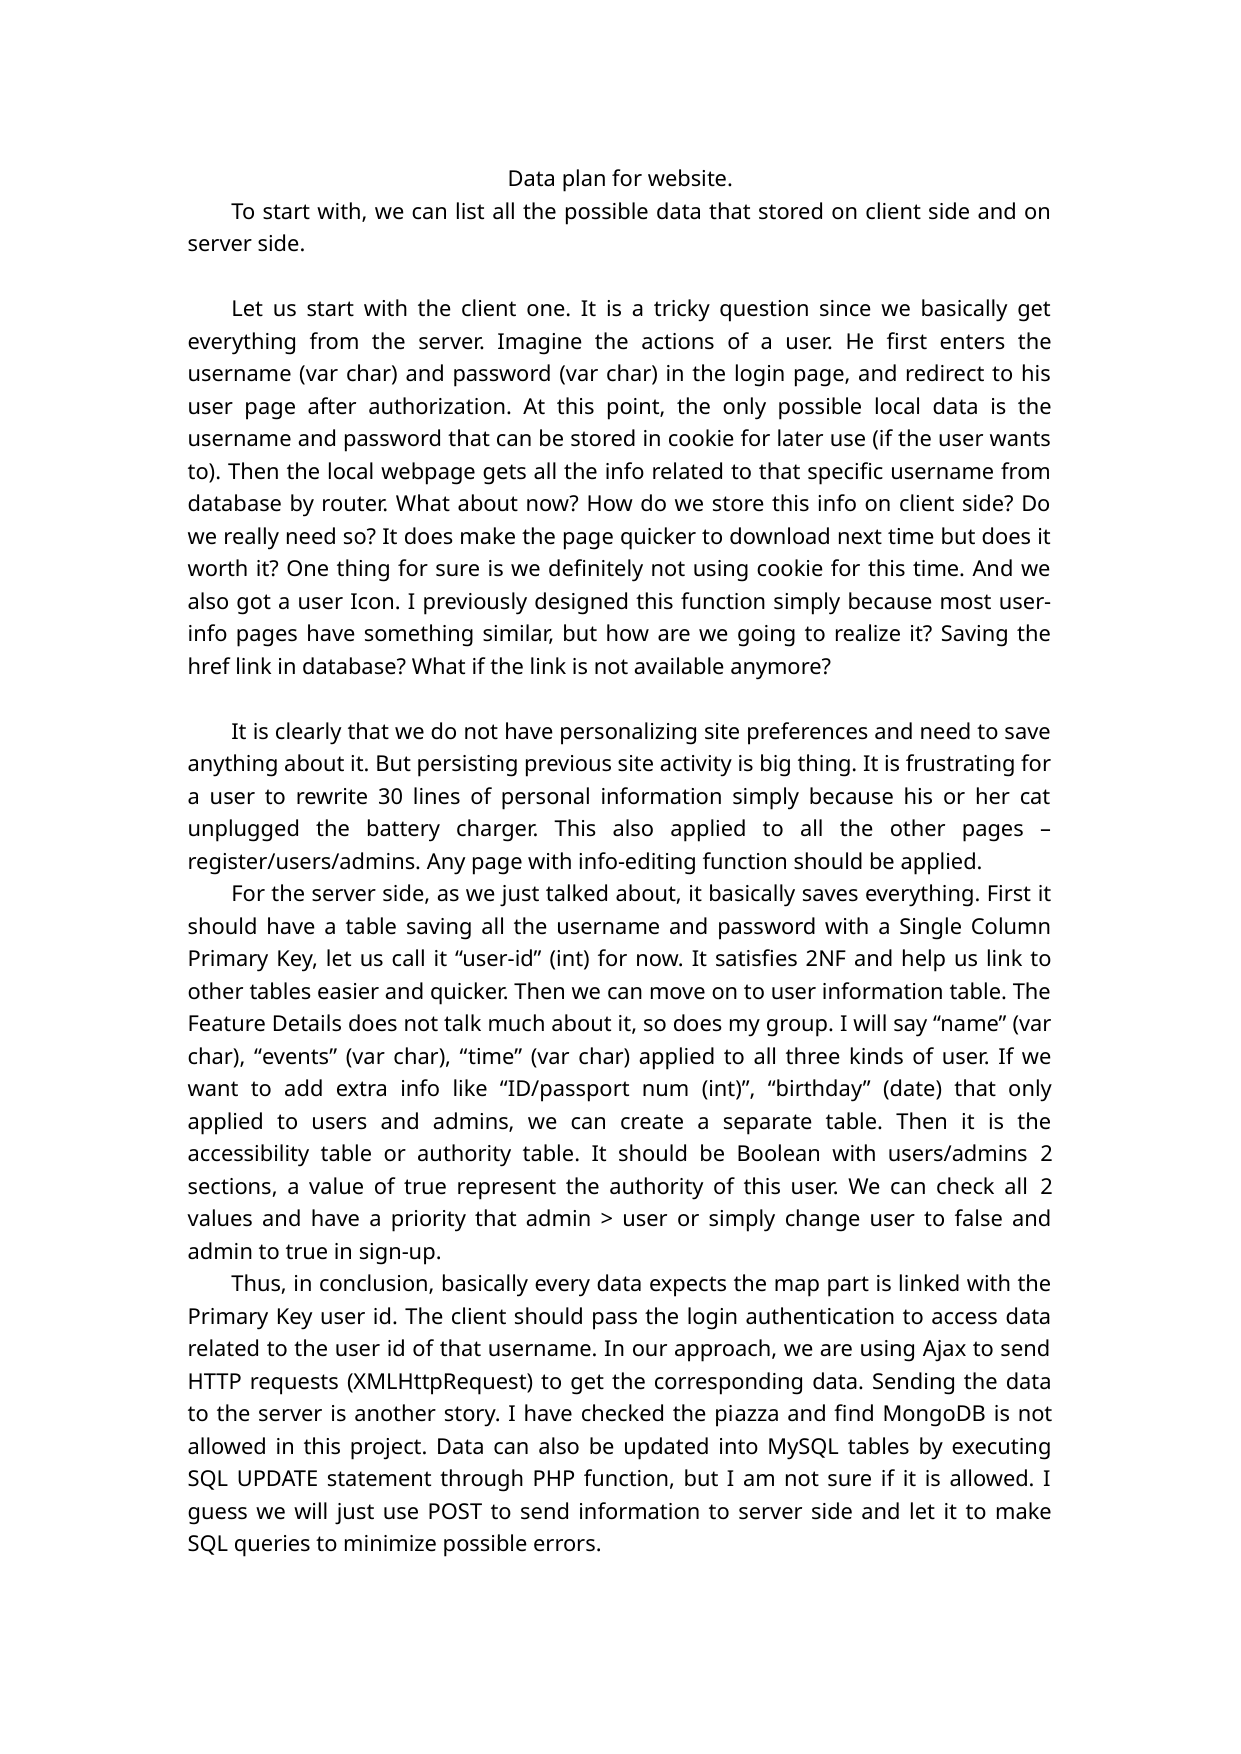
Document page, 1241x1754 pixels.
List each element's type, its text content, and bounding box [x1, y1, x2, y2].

text It is clearly that we do not have personalizing site preferences and need to save anything about it. But persisting previous site activity is big thing. It is frustrating for a user to rewrite 30 lines of personal information simply because his or her cat unplugged the battery charger. This also applied to all the other pages – register/users/admins. Any page with info-editing function should be applied. [187, 714, 1053, 877]
text Let us start with the client one. It is a tricky question since we basically get everything from the server. Imagine the actions of a user. He first enters the username (var char) and password (var char) in the login page, and redirect to his user page after authorization. At this point, the only possible local data is the username and password that can be stored in cookie for later use (if the user wants to). Then the local webpage gets all the info related to that specific username from database by router. What about now? How do we store this info on client side? Do we really need so? It does make the page quicker to download next time but does it worth it? One thing for sure is we definitely not using cookie for this time. And we also got a user Icon. I previously designed this function simply because most user-info pages have something similar, but how are we going to realize it? Saving the href link in database? What if the link is not available anymore? [187, 292, 1053, 682]
text For the server side, as we just talked about, it basically saves everything. First it should have a table saving all the username and password with a Single Column Primary Key, let us call it “user-id” (int) for now. It satisfies 2NF and help us link to other tables easier and quicker. Then we can move on to user information table. The Feature Details does not talk much about it, so does my group. I will say “name” (var char), “events” (var char), “time” (var char) applied to all three kinds of user. If we want to add extra info like “ID/passport num (int)”, “birthday” (date) that only applied to users and admins, we can create a separate table. Then it is the accessibility table or authority table. It should be Boolean with users/admins 2 sections, a value of true represent the authority of this user. We can check all 2 values and have a priority that admin > user or simply change user to false and admin to true in sign-up. [187, 877, 1053, 1267]
text Thus, in conclusion, basically every data expects the map part is linked with the Primary Key user id. The client should pass the login authentication to access data related to the user id of that username. In our approach, we are using Ajax to send HTTP requests (XMLHttpRequest) to get the corresponding data. Sending the data to the server is another story. I have checked the piazza and find MongoDB is not allowed in this project. Data can also be updated into MySQL tables by executing SQL UPDATE statement through PHP function, but I am not sure if it is allowed. I guess we will just use POST to send information to server side and let it to make SQL queries to minimize possible errors. [187, 1267, 1053, 1559]
text Data plan for website. [187, 162, 1053, 194]
text To start with, we can list all the possible data that stored on client side and on server side. [187, 194, 1053, 259]
